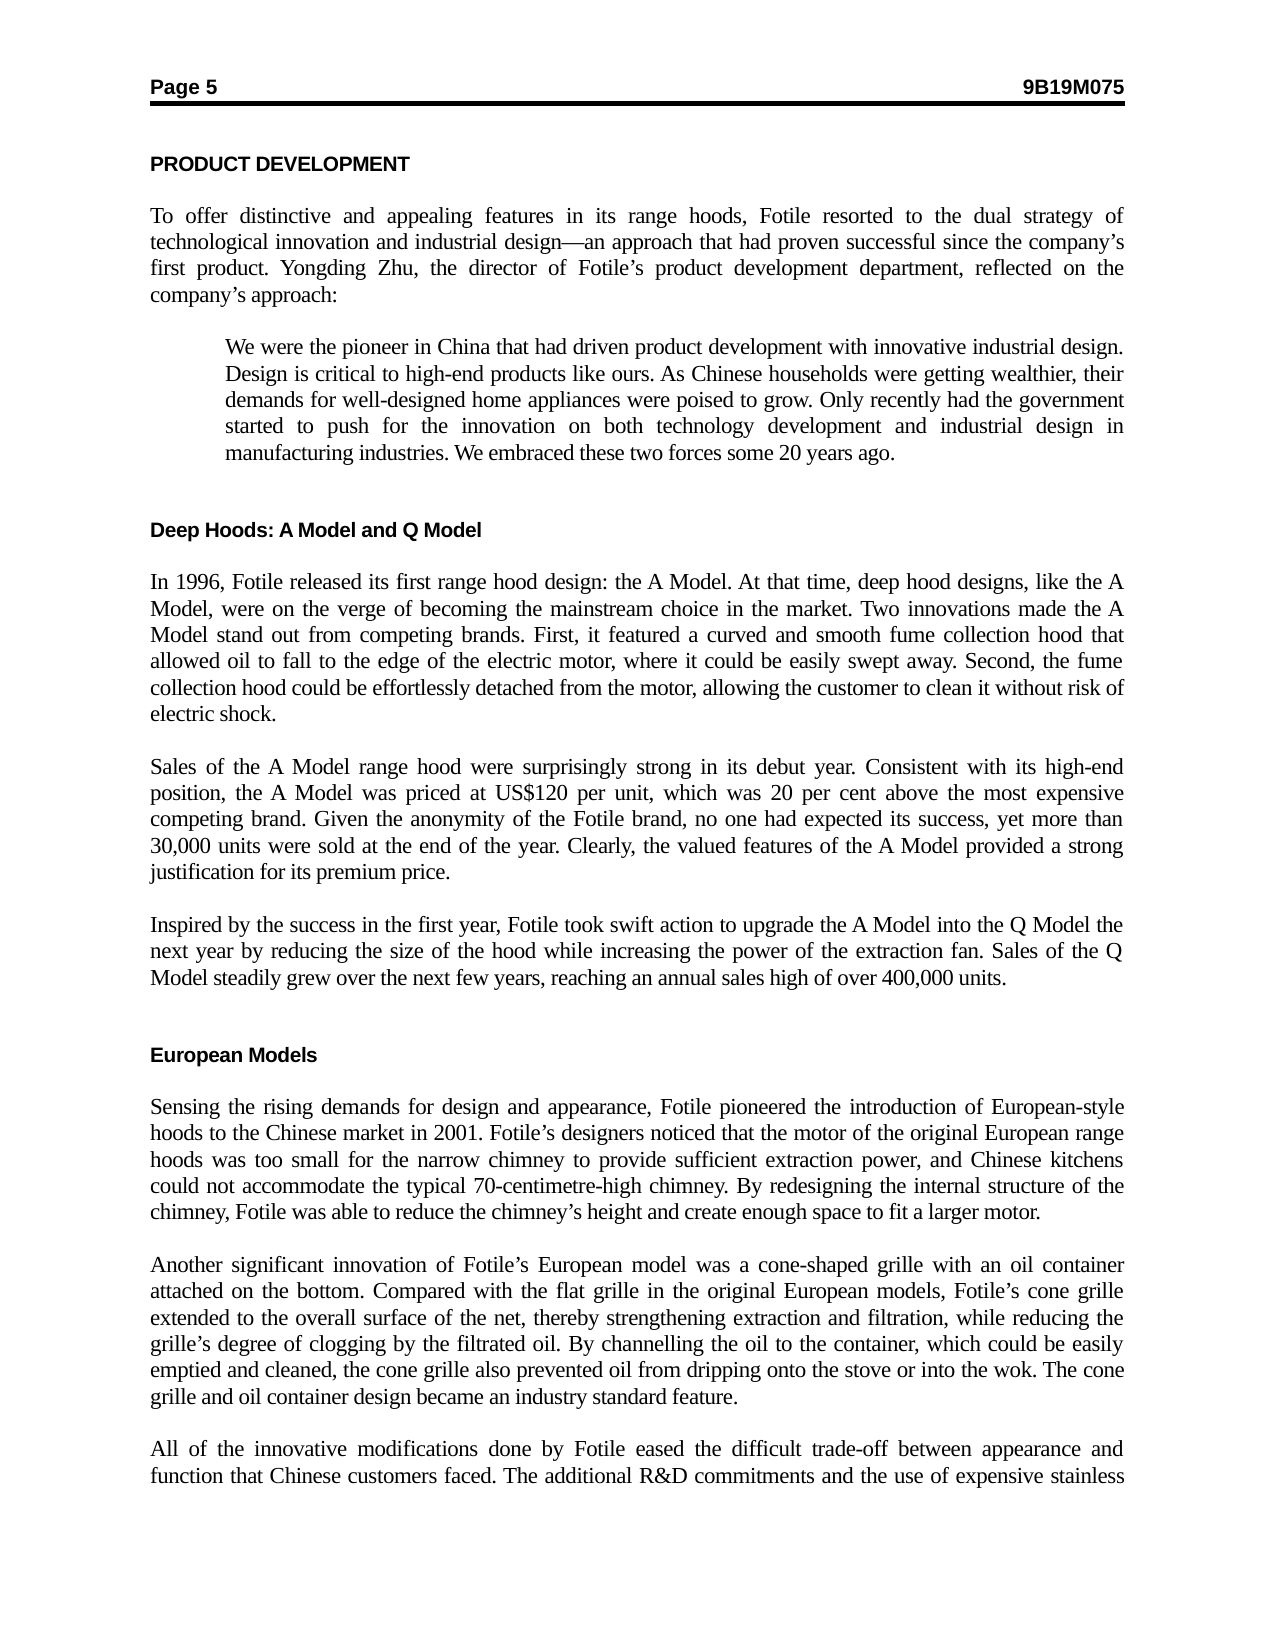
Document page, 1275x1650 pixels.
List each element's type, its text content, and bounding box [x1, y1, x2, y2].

text To offer distinctive and appealing features in its range hoods, Fotile resorted to the dual strategy of technological innovation and industrial design—an approach that had proven successful since the company’s first product. Yongding Zhu, the director of Fotile’s product development department, reflected on the company’s approach: [150, 202, 1125, 307]
text Sales of the A Model range hood were surprisingly strong in its debut year. Consistent with its high-end position, the A Model was priced at US$120 per unit, which was 20 per cent above the most expensive competing brand. Given the anonymity of the Fotile brand, no one had expected its success, yet more than 30,000 units were sold at the end of the year. Clearly, the valued features of the A Model provided a strong justification for its premium price. [150, 753, 1125, 884]
text European Models [150, 1043, 1125, 1067]
text Another significant innovation of Fotile’s European model was a cone-shaped grille with an oil container attached on the bottom. Compared with the flat grille in the original European models, Fotile’s cone grille extended to the overall surface of the net, thereby strengthening extraction and filtration, while reducing the grille’s degree of clogging by the filtrated oil. By channelling the oil to the container, which could be easily emptied and cleaned, the cone grille also prevented oil from dripping onto the stove or into the wok. The cone grille and oil container design became an industry standard feature. [150, 1251, 1125, 1409]
text Deep Hoods: A Model and Q Model [150, 518, 1125, 542]
text Inspired by the success in the first year, Fotile took swift action to upgrade the A Model into the Q Model the next year by reducing the size of the hood while increasing the power of the extraction fan. Sales of the Q Model steadily grew over the next few years, reaching an annual sales high of over 400,000 units. [150, 911, 1125, 990]
text In 1996, Fotile released its first range hood design: the A Model. At that time, deep hood designs, like the A Model, were on the verge of becoming the mainstream choice in the market. Two innovations made the A Model stand out from competing brands. First, it featured a curved and smooth fume collection hood that allowed oil to fall to the edge of the electric motor, where it could be easily swept away. Second, the fume collection hood could be effortlessly detached from the motor, allowing the customer to clean it without risk of electric shock. [150, 568, 1125, 726]
text We were the pioneer in China that had driven product development with innovative industrial design. Design is critical to high-end products like ours. As Chinese households were getting wealthier, their demands for well-designed home appliances were poised to grow. Only recently had the government started to push for the innovation on both technology development and industrial design in manufacturing industries. We embraced these two forces some 20 years ago. [225, 333, 1125, 465]
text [150, 1436, 1125, 1488]
text Product Development [150, 151, 1125, 175]
text Sensing the rising demands for design and appearance, Fotile pioneered the introduction of European-style hoods to the Chinese market in 2001. Fotile’s designers noticed that the motor of the original European range hoods was too small for the narrow chimney to provide sufficient extraction power, and Chinese kitchens could not accommodate the typical 70-centimetre-high chimney. By redesigning the internal structure of the chimney, Fotile was able to reduce the chimney’s height and create enough space to fit a larger motor. [150, 1093, 1125, 1225]
